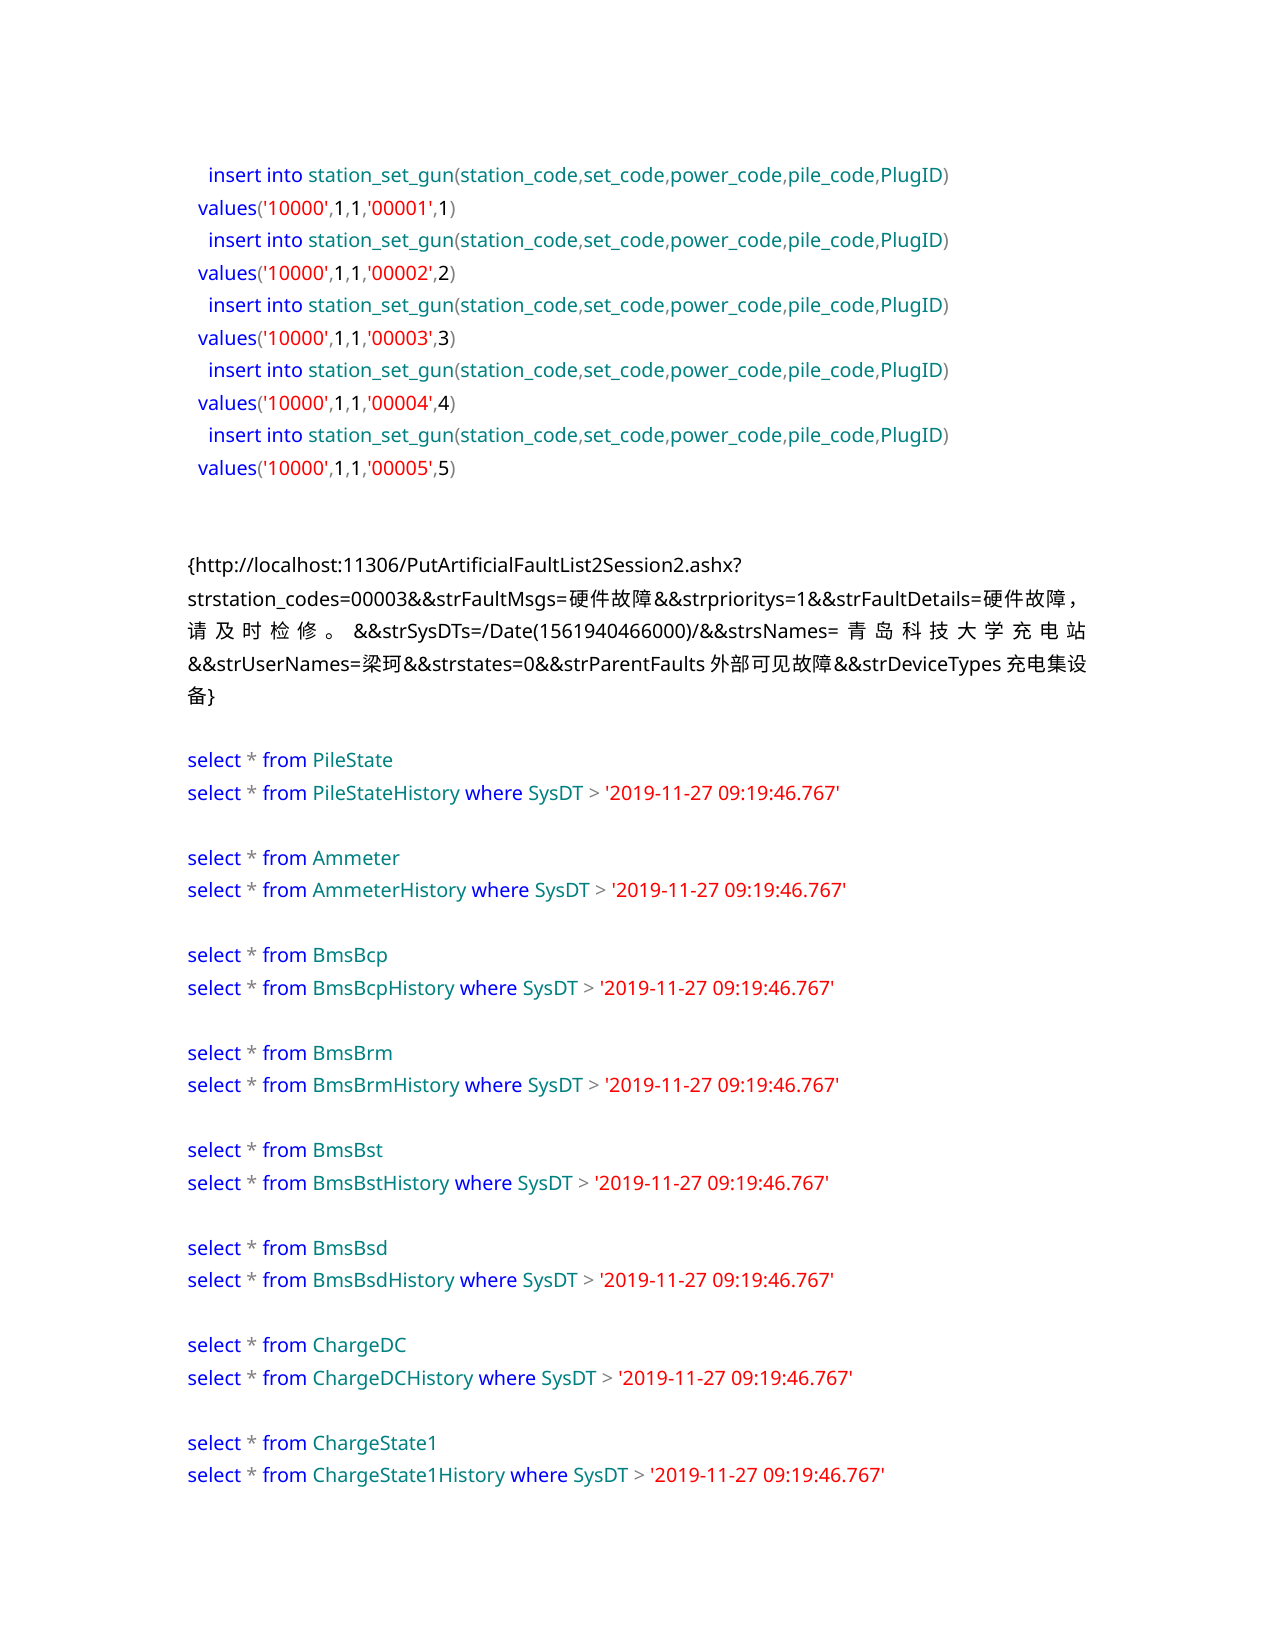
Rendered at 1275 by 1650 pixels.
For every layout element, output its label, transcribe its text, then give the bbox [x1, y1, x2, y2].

text select * from AmmeterHistory where SysDT > '2019-11-27 09:19:46.767' [187, 874, 1087, 906]
text select * from BmsBstHistory where SysDT > '2019-11-27 09:19:46.767' [187, 1166, 1087, 1199]
text select * from BmsBcp [187, 939, 1087, 971]
text select * from BmsBsd [187, 1231, 1087, 1264]
text select * from BmsBsdHistory where SysDT > '2019-11-27 09:19:46.767' [187, 1264, 1087, 1296]
text select * from ChargeDC [187, 1329, 1087, 1361]
text values('10000',1,1,'00004',4) [187, 386, 1087, 419]
text values('10000',1,1,'00003',3) [187, 321, 1087, 354]
text select * from ChargeState1History where SysDT > '2019-11-27 09:19:46.767' [187, 1459, 1087, 1491]
text select * from BmsBrm [187, 1036, 1087, 1069]
text select * from ChargeState1 [187, 1426, 1087, 1459]
text values('10000',1,1,'00005',5) [187, 451, 1087, 484]
text select * from PileState [187, 744, 1087, 776]
text select * from Ammeter [187, 841, 1087, 874]
text insert into station_set_gun(station_code,set_code,power_code,pile_code,PlugID) [187, 354, 1087, 386]
text insert into station_set_gun(station_code,set_code,power_code,pile_code,PlugID) [187, 289, 1087, 321]
text select * from PileStateHistory where SysDT > '2019-11-27 09:19:46.767' [187, 776, 1087, 809]
text insert into station_set_gun(station_code,set_code,power_code,pile_code,PlugID) [187, 419, 1087, 451]
text select * from ChargeDCHistory where SysDT > '2019-11-27 09:19:46.767' [187, 1361, 1087, 1394]
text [187, 224, 1087, 256]
text values('10000',1,1,'00001',1) [187, 191, 1087, 224]
text select * from BmsBrmHistory where SysDT > '2019-11-27 09:19:46.767' [187, 1069, 1087, 1101]
text select * from BmsBst [187, 1134, 1087, 1166]
text {http://localhost:11306/PutArtificialFaultList2Session2.ashx?strstation_codes=00003&&strFaultMsgs=硬件故障&&strprioritys=1&&strFaultDetails=硬件故障，请及时检修。&&strSysDTs=/Date(1561940466000)/&&strsNames=青岛科技大学充电站&&strUserNames=梁珂&&strstates=0&&strParentFaults外部可见故障&&strDeviceTypes充电集设备} [187, 549, 1087, 711]
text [187, 159, 1087, 191]
text select * from BmsBcpHistory where SysDT > '2019-11-27 09:19:46.767' [187, 971, 1087, 1004]
text values('10000',1,1,'00002',2) [187, 256, 1087, 289]
